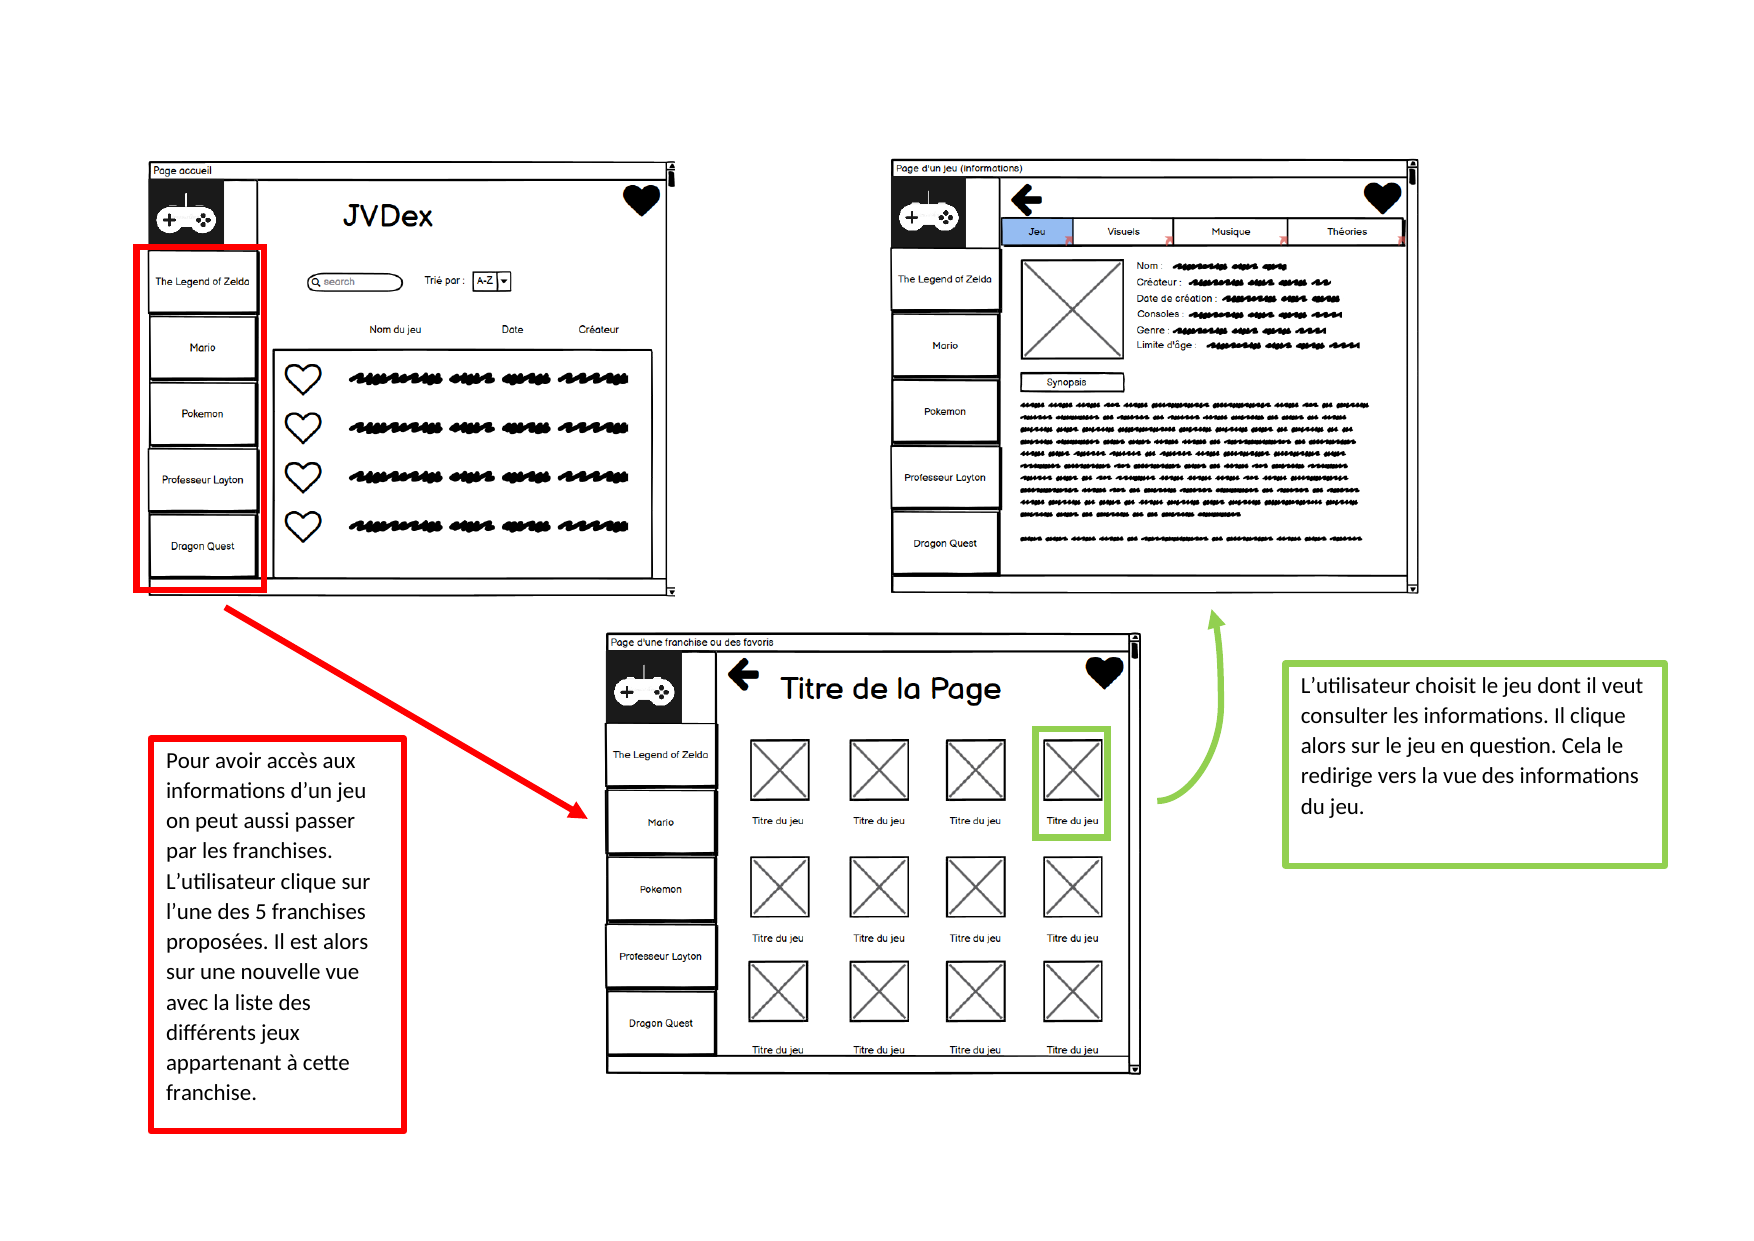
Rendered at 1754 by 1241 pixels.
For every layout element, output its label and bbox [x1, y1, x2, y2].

picture [147, 147, 675, 606]
picture [601, 624, 1153, 1090]
picture [887, 149, 1429, 606]
picture [147, 250, 261, 587]
